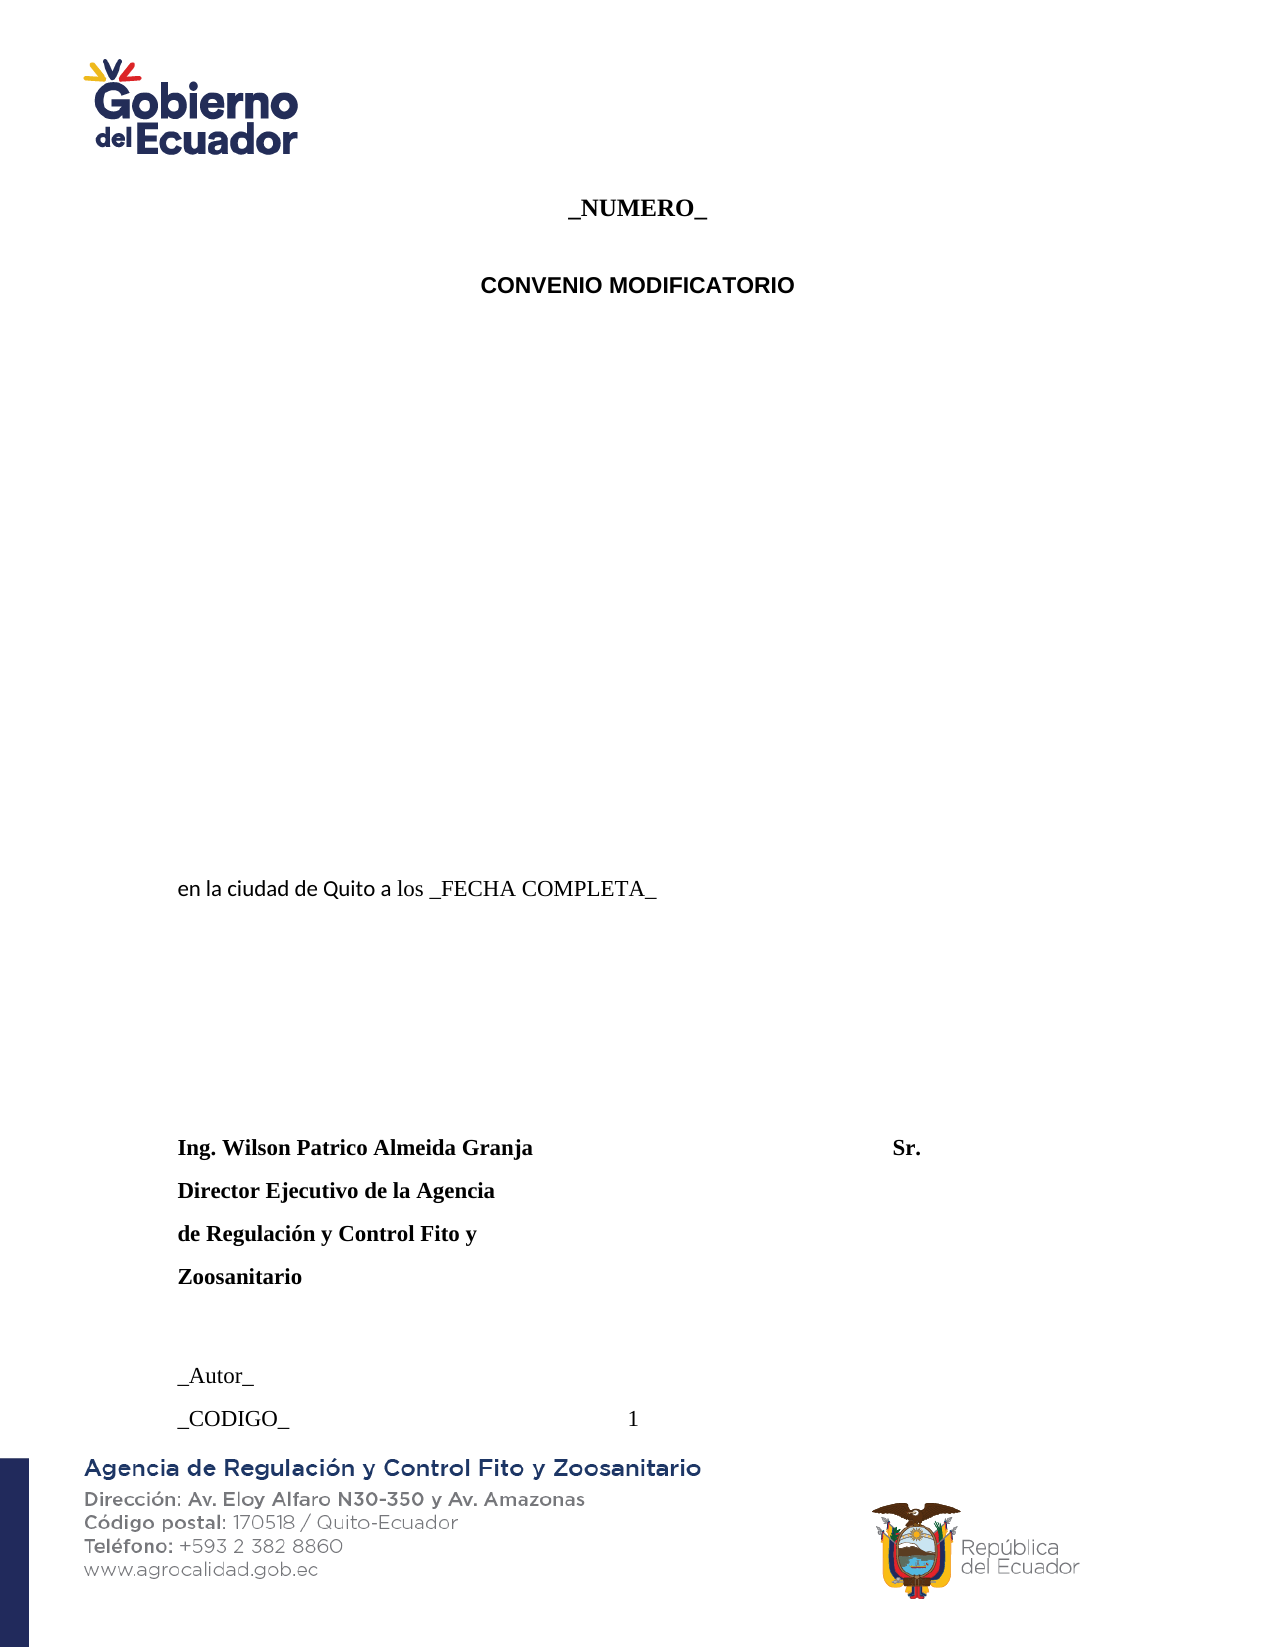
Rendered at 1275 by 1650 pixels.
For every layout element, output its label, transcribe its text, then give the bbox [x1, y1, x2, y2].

text CONVENIO MODIFICATORIO [177, 272, 1098, 298]
text en la ciudad de Quito a los _FECHA COMPLETA_ [177, 874, 1098, 902]
text Ing. Wilson Patrico Almeida Granja Sr. [177, 1134, 1098, 1161]
text de Regulación y Control Fito y [177, 1220, 1098, 1247]
text Zoosanitario [177, 1263, 1098, 1290]
text Director Ejecutivo de la Agencia [177, 1177, 1098, 1204]
picture [0, 3, 1163, 1647]
